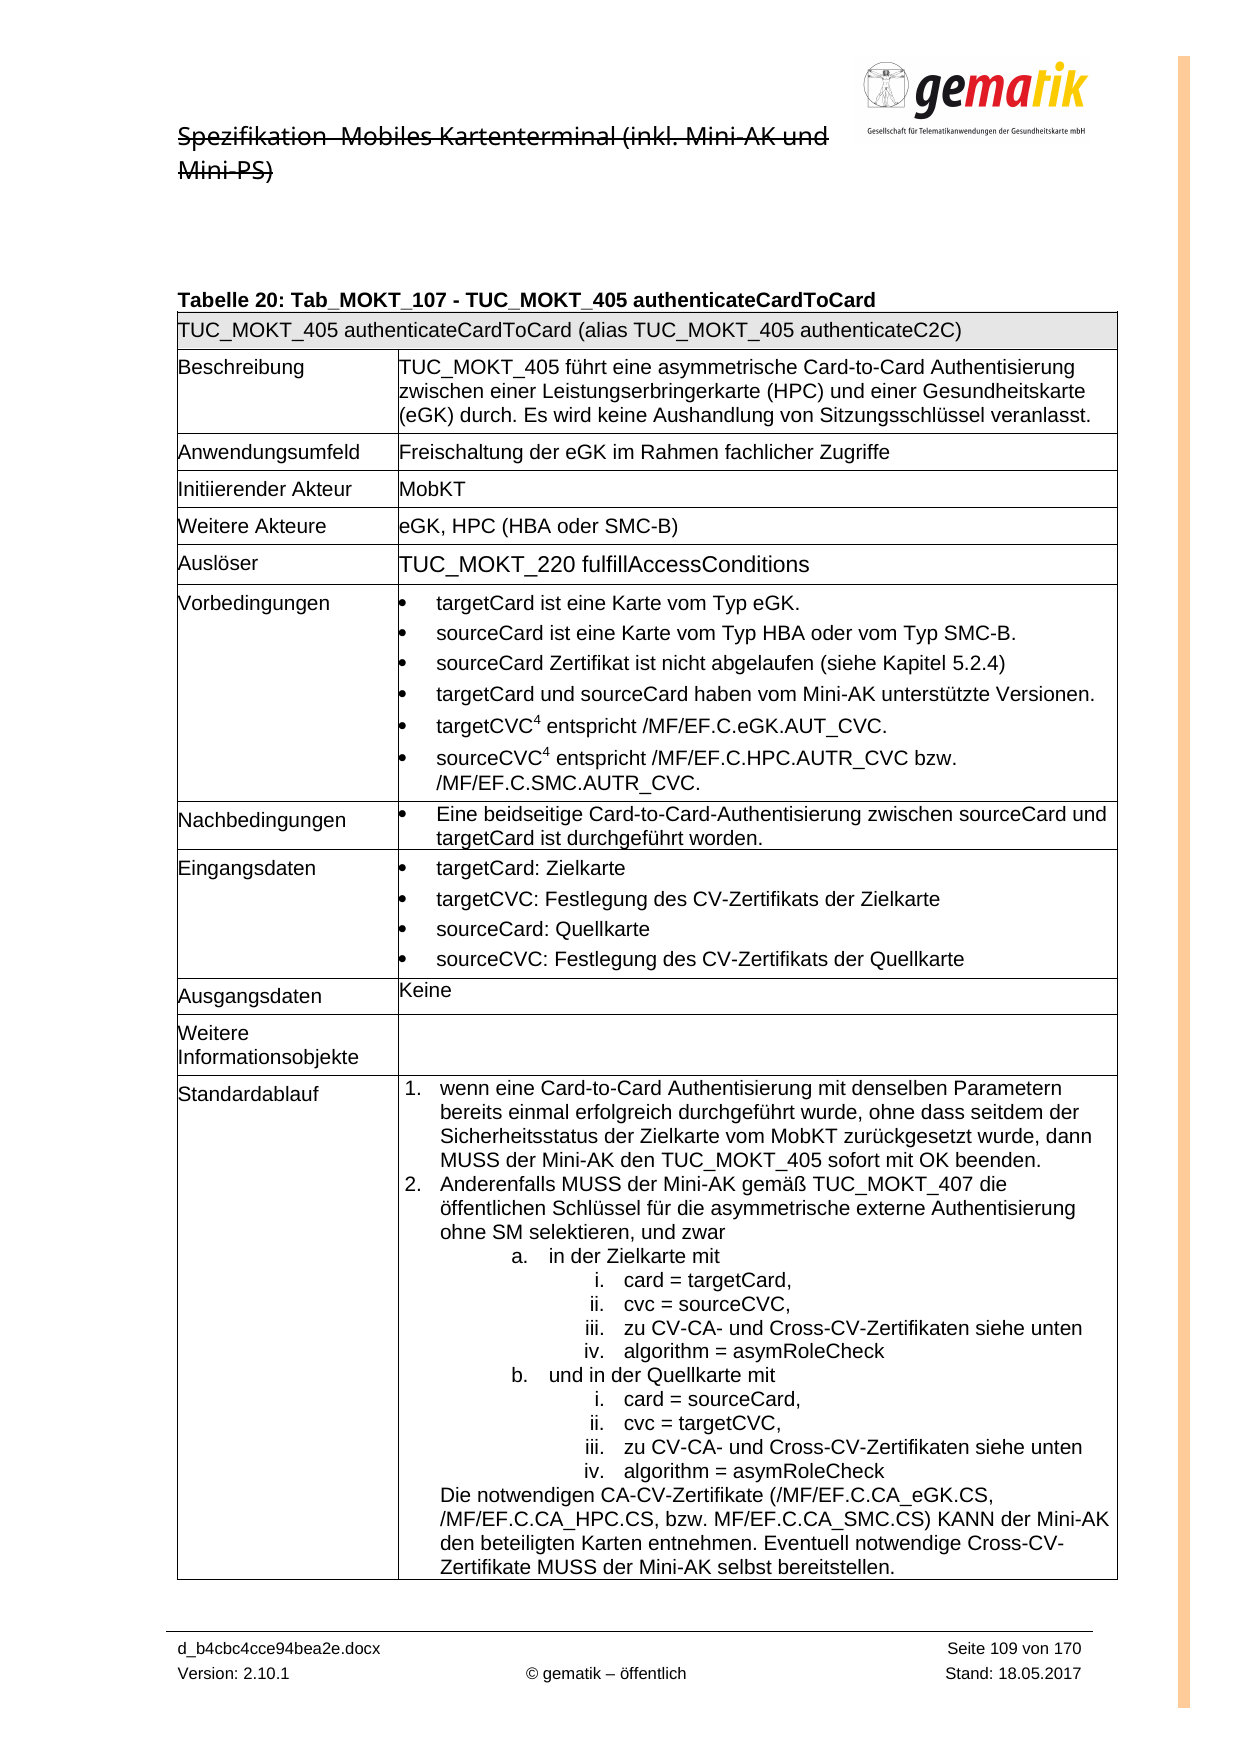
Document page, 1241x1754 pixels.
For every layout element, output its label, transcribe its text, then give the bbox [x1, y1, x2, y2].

table_cell Freischaltung der eGK im Rahmen fachlicher Zugriffe [399, 434, 1117, 470]
table_cell TUC_MOKT_405 führt eine asymmetrische Card-to-Card Authentisierung zwischen einer Leistungserbringerkarte (HPC) und einer Gesundheitskarte (eGK) durch. Es wird keine Aushandlung von Sitzungsschlüssel veranlasst. [399, 350, 1117, 433]
table_cell Weitere Informationsobjekte [178, 1015, 398, 1075]
table_cell Beschreibung [178, 350, 398, 433]
text Tabelle 20: Tab_MOKT_107 - TUC_MOKT_405 authenticateCardToCard [177, 287, 1087, 311]
table_cell Nachbedingungen [178, 802, 398, 849]
table_cell targetCard: Zielkarte targetCVC: Festlegung des CV-Zertifikats der Zielkarte sourceCard: Quellkarte sourceCVC: Festlegung des CV-Zertifikats der Quellkarte [399, 850, 1117, 977]
table_cell MobKT [399, 471, 1117, 507]
table_cell TUC_MOKT_220 fulfillAccessConditions [399, 545, 1117, 584]
table_cell [399, 1015, 1117, 1075]
table_cell Keine [399, 979, 1117, 1014]
table_cell Auslöser [178, 545, 398, 584]
table_cell Anwendungsumfeld [178, 434, 398, 470]
picture [854, 56, 1091, 145]
table_cell Vorbedingungen [178, 585, 398, 801]
table_header TUC_MOKT_405 authenticateCardToCard (alias TUC_MOKT_405 authenticateC2C) [178, 313, 1117, 348]
table_cell Initiierender Akteur [178, 471, 398, 507]
table_cell Standardablauf [178, 1076, 398, 1579]
table_cell Eingangsdaten [178, 850, 398, 977]
table_cell Ausgangsdaten [178, 979, 398, 1014]
table_cell targetCard ist eine Karte vom Typ eGK. sourceCard ist eine Karte vom Typ HBA oder vom Typ SMC-B. sourceCard Zertifikat ist nicht abgelaufen (siehe Kapitel 5.2.4) targetCard und sourceCard haben vom Mini-AK unterstützte Versionen. targetCVC4 entspricht /MF/EF.C.eGK.AUT_CVC. sourceCVC4 entspricht /MF/EF.C.HPC.AUTR_CVC bzw. /MF/EF.C.SMC.AUTR_CVC. [399, 585, 1117, 801]
table_cell Weitere Akteure [178, 508, 398, 544]
table_cell Eine beidseitige Card-to-Card-Authentisierung zwischen sourceCard und targetCard ist durchgeführt worden. [399, 802, 1117, 849]
table_cell eGK, HPC (HBA oder SMC-B) [399, 508, 1117, 544]
